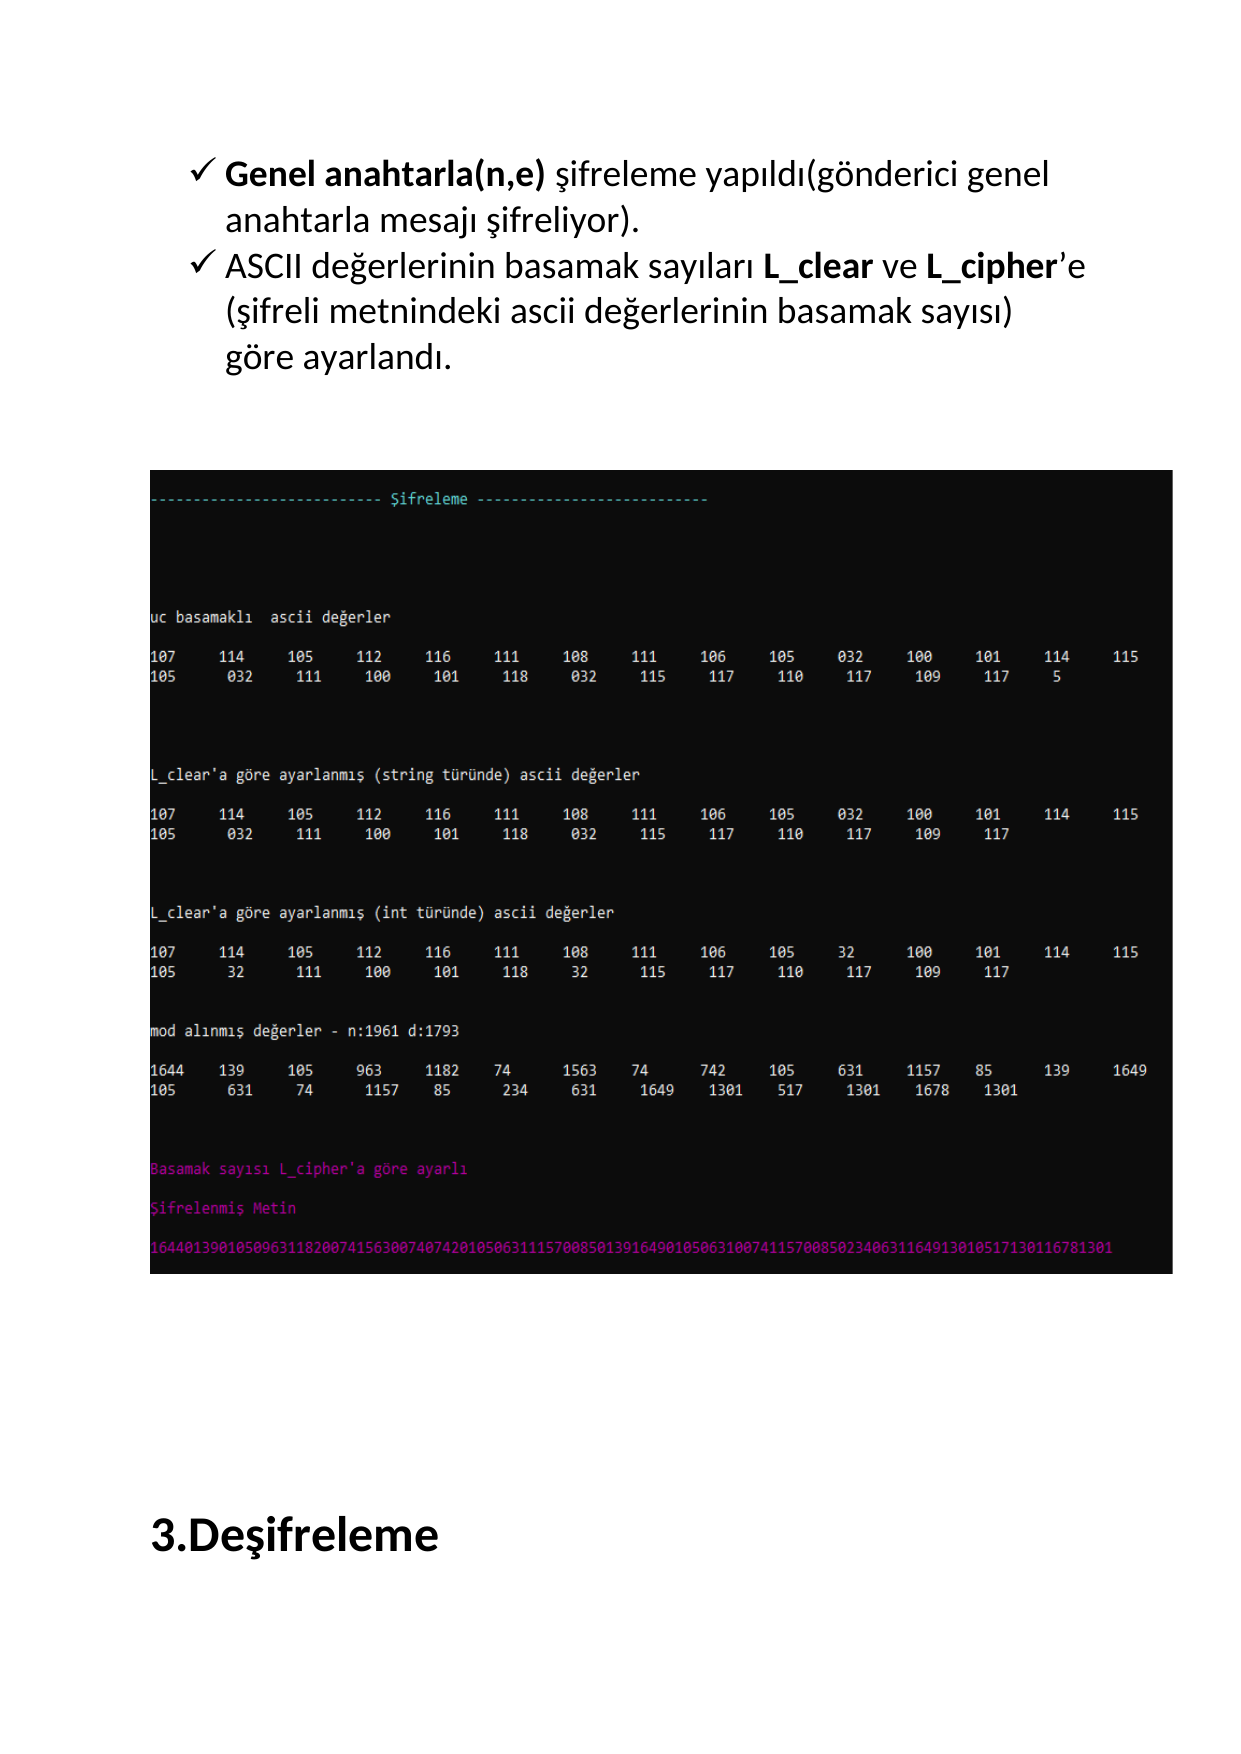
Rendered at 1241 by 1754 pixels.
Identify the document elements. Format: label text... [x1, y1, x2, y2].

text 3.Deşifreleme [150, 1503, 1090, 1564]
list ASCII değerlerinin basamak sayıları L_clear ve L_cipher’e (şifreli metnindeki ascii değerlerinin basamak sayısı) göre ayarlandı. [187, 242, 1090, 379]
picture [150, 470, 1173, 1274]
list Genel anahtarla(n,e) şifreleme yapıldı(gönderici genel anahtarla mesajı şifreliyor). [187, 150, 1090, 242]
